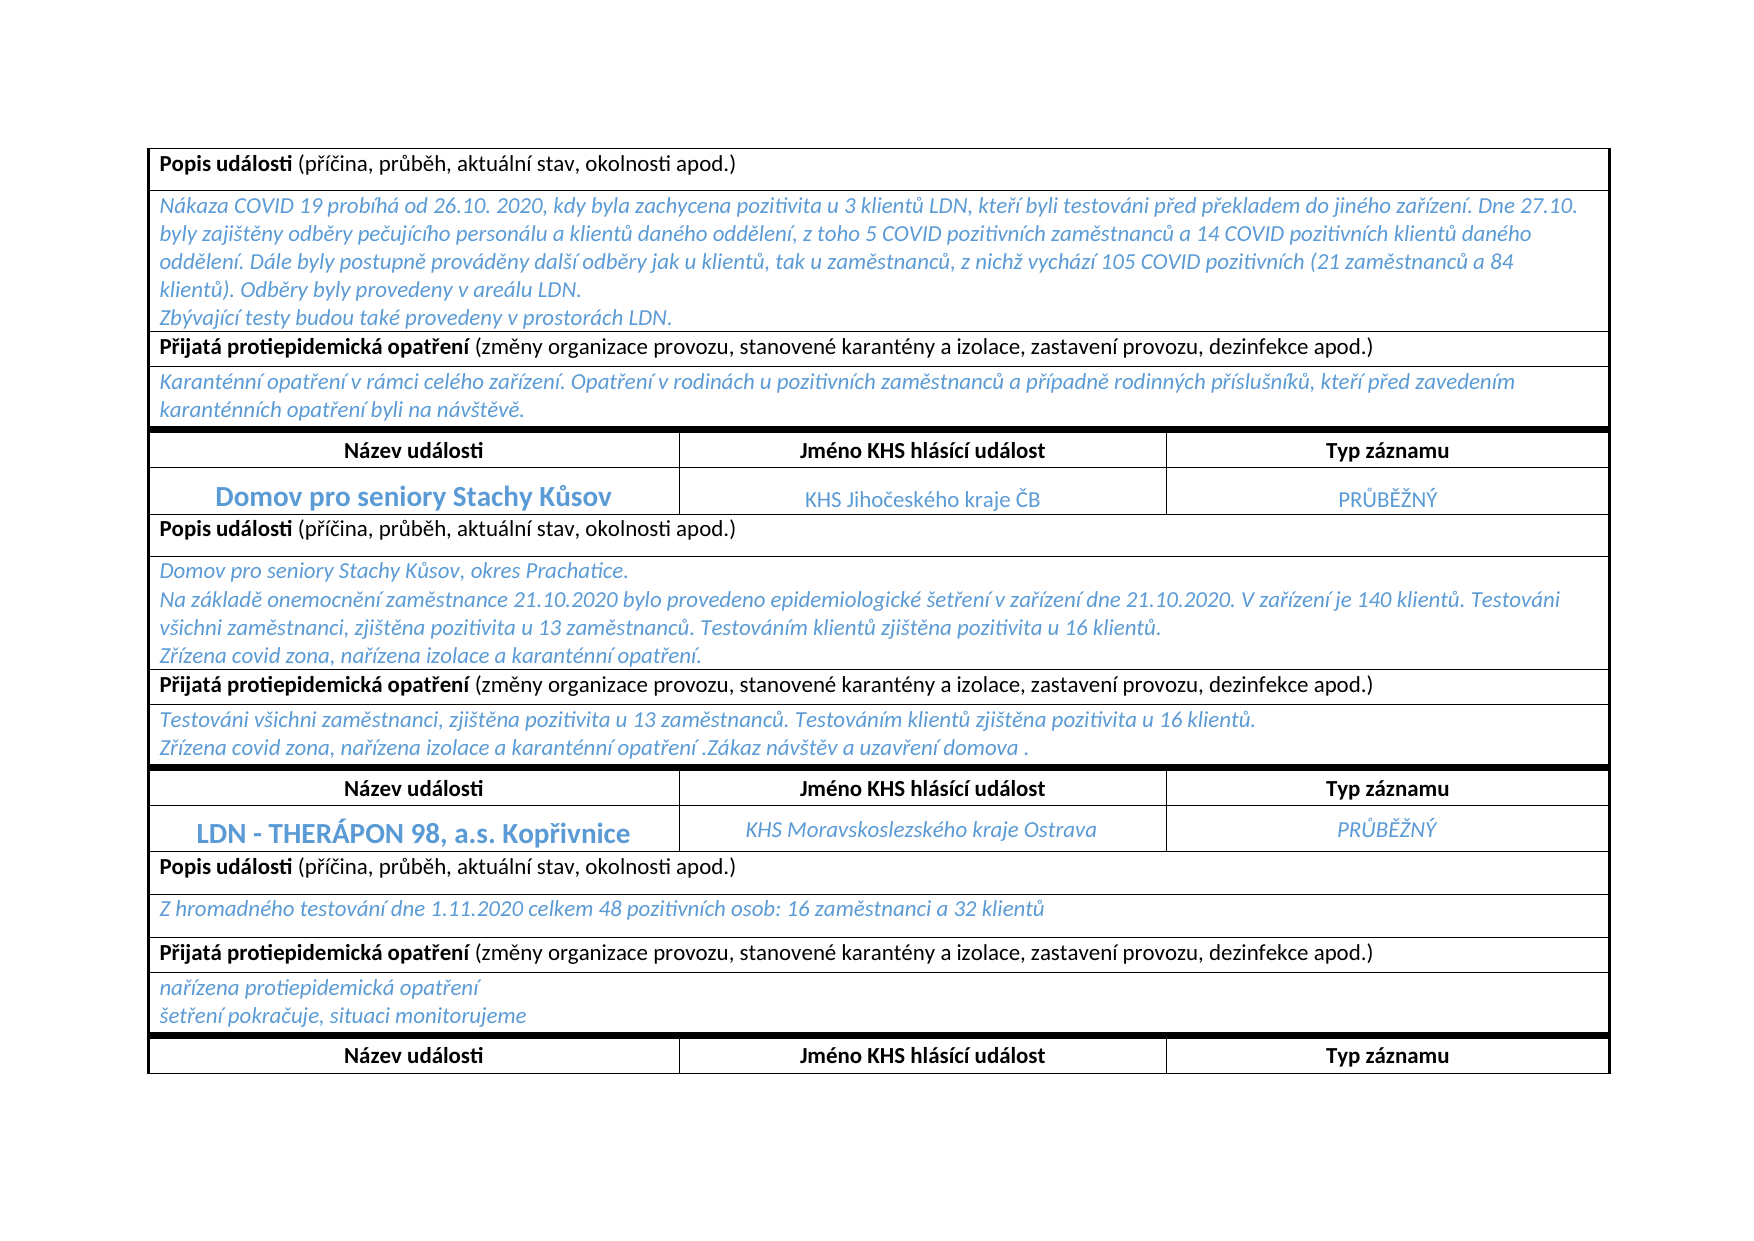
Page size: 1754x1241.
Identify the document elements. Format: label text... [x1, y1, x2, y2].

table_cell PRŮBĚŽNÝ [1167, 468, 1608, 513]
table_cell Název události [150, 1039, 679, 1073]
table_cell Název události [150, 771, 679, 805]
table_cell Typ záznamu [1167, 433, 1608, 467]
table_cell Název události [150, 433, 679, 467]
table_cell Domov pro seniory Stachy Kůsov [150, 468, 679, 513]
table_cell Typ záznamu [1167, 1039, 1608, 1073]
table_cell nařízena protiepidemická opatření šetření pokračuje, situaci monitorujeme [150, 973, 1608, 1032]
table_cell Typ záznamu [1167, 771, 1608, 805]
table_cell Popis události (příčina, průběh, aktuální stav, okolnosti apod.) [150, 515, 1608, 556]
table_cell LDN - THERÁPON 98, a.s. Kopřivnice [150, 806, 679, 851]
table_cell Karanténní opatření v rámci celého zařízení. Opatření v rodinách u pozitivních zaměstnanců a případně rodinných příslušníků, kteří před zavedením karanténních opatření byli na návštěvě. [150, 367, 1608, 426]
table_cell Přijatá protiepidemická opatření (změny organizace provozu, stanovené karantény a izolace, zastavení provozu, dezinfekce apod.) [150, 670, 1608, 704]
table_cell PRŮBĚŽNÝ [1167, 806, 1608, 851]
table_cell Domov pro seniory Stachy Kůsov, okres Prachatice. Na základě onemocnění zaměstnance 21.10.2020 bylo provedeno epidemiologické šetření v zařízení dne 21.10.2020. V zařízení je 140 klientů. Testováni všichni zaměstnanci, zjištěna pozitivita u 13 zaměstnanců. Testováním klientů zjištěna pozitivita u 16 klientů. Zřízena covid zona, nařízena izolace a karanténní opatření. [150, 557, 1608, 669]
table_cell KHS Moravskoslezského kraje Ostrava [680, 806, 1166, 851]
table_cell Nákaza COVID 19 probíhá od 26.10. 2020, kdy byla zachycena pozitivita u 3 klientů LDN, kteří byli testováni před překladem do jiného zařízení. Dne 27.10. byly zajištěny odběry pečujícího personálu a klientů daného oddělení, z toho 5 COVID pozitivních zaměstnanců a 14 COVID pozitivních klientů daného oddělení. Dále byly postupně prováděny další odběry jak u klientů, tak u zaměstnanců, z nichž vychází 105 COVID pozitivních (21 zaměstnanců a 84 klientů). Odběry byly provedeny v areálu LDN. Zbývající testy budou také provedeny v prostorách LDN. [150, 191, 1608, 331]
table_cell Z hromadného testování dne 1.11.2020 celkem 48 pozitivních osob: 16 zaměstnanci a 32 klientů [150, 895, 1608, 937]
table_cell Jméno KHS hlásící událost [680, 771, 1166, 805]
table_cell Jméno KHS hlásící událost [680, 433, 1166, 467]
table_cell Přijatá protiepidemická opatření (změny organizace provozu, stanovené karantény a izolace, zastavení provozu, dezinfekce apod.) [150, 332, 1608, 366]
table_cell KHS Jihočeského kraje ČB [680, 468, 1166, 513]
table_cell Přijatá protiepidemická opatření (změny organizace provozu, stanovené karantény a izolace, zastavení provozu, dezinfekce apod.) [150, 938, 1608, 972]
table_cell Jméno KHS hlásící událost [680, 1039, 1166, 1073]
table_cell Popis události (příčina, průběh, aktuální stav, okolnosti apod.) [150, 852, 1608, 893]
table_cell Popis události (příčina, průběh, aktuální stav, okolnosti apod.) [150, 149, 1608, 190]
table_cell Testováni všichni zaměstnanci, zjištěna pozitivita u 13 zaměstnanců. Testováním klientů zjištěna pozitivita u 16 klientů. Zřízena covid zona, nařízena izolace a karanténní opatření .Zákaz návštěv a uzavření domova . [150, 705, 1608, 764]
